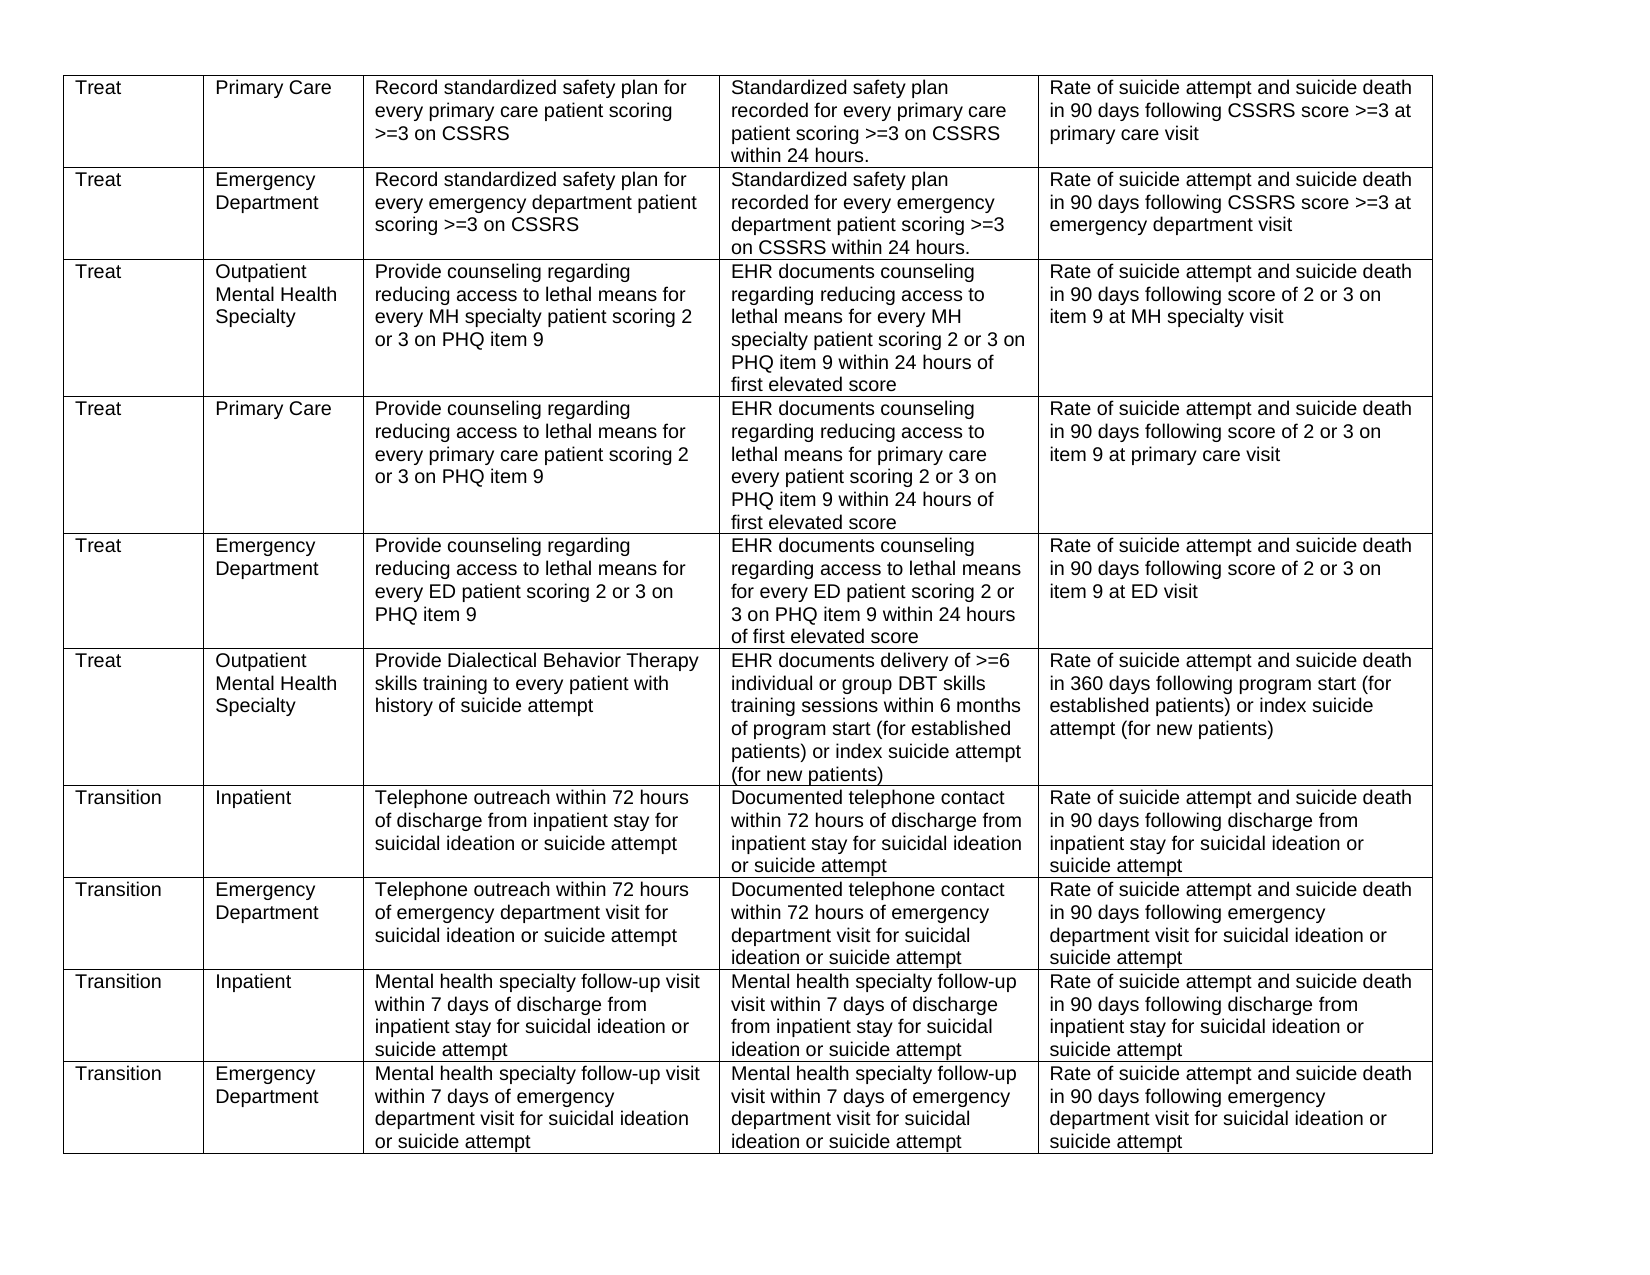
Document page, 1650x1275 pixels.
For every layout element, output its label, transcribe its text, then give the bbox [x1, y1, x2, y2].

table_cell EHR documents counseling regarding reducing access to lethal means for every MH specialty patient scoring 2 or 3 on PHQ item 9 within 24 hours of first elevated score [720, 260, 1038, 396]
table_cell Outpatient Mental Health Specialty [204, 260, 363, 396]
table_cell Standardized safety plan recorded for every emergency department patient scoring >=3 on CSSRS within 24 hours. [720, 168, 1038, 259]
table_cell Emergency Department [204, 1062, 363, 1153]
table_cell Documented telephone contact within 72 hours of discharge from inpatient stay for suicidal ideation or suicide attempt [720, 786, 1038, 877]
table_cell Mental health specialty follow-up visit within 7 days of emergency department visit for suicidal ideation or suicide attempt [720, 1062, 1038, 1153]
table_cell Treat [64, 76, 203, 167]
table_cell Treat [64, 649, 203, 785]
table_cell Record standardized safety plan for every emergency department patient scoring >=3 on CSSRS [364, 168, 719, 259]
table_cell Documented telephone contact within 72 hours of emergency department visit for suicidal ideation or suicide attempt [720, 878, 1038, 969]
table_cell Transition [64, 878, 203, 969]
table_cell Mental health specialty follow-up visit within 7 days of discharge from inpatient stay for suicidal ideation or suicide attempt [720, 970, 1038, 1061]
table_cell Transition [64, 970, 203, 1061]
table_cell Primary Care [204, 76, 363, 167]
table_cell Provide Dialectical Behavior Therapy skills training to every patient with history of suicide attempt [364, 649, 719, 785]
table_cell Rate of suicide attempt and suicide death in 90 days following score of 2 or 3 on item 9 at primary care visit [1039, 397, 1432, 533]
table_cell Outpatient Mental Health Specialty [204, 649, 363, 785]
table_cell Mental health specialty follow-up visit within 7 days of discharge from inpatient stay for suicidal ideation or suicide attempt [364, 970, 719, 1061]
table_cell Rate of suicide attempt and suicide death in 90 days following CSSRS score >=3 at emergency department visit [1039, 168, 1432, 259]
table_cell Emergency Department [204, 878, 363, 969]
table_cell Primary Care [204, 397, 363, 533]
table_cell Provide counseling regarding reducing access to lethal means for every MH specialty patient scoring 2 or 3 on PHQ item 9 [364, 260, 719, 396]
table_cell Rate of suicide attempt and suicide death in 90 days following CSSRS score >=3 at primary care visit [1039, 76, 1432, 167]
table_cell Rate of suicide attempt and suicide death in 90 days following discharge from inpatient stay for suicidal ideation or suicide attempt [1039, 970, 1432, 1061]
table_cell Emergency Department [204, 534, 363, 648]
table_cell Rate of suicide attempt and suicide death in 90 days following score of 2 or 3 on item 9 at MH specialty visit [1039, 260, 1432, 396]
table_cell Standardized safety plan recorded for every primary care patient scoring >=3 on CSSRS within 24 hours. [720, 76, 1038, 167]
table_cell Emergency Department [204, 168, 363, 259]
table_cell EHR documents counseling regarding access to lethal means for every ED patient scoring 2 or 3 on PHQ item 9 within 24 hours of first elevated score [720, 534, 1038, 648]
table_cell EHR documents delivery of >=6 individual or group DBT skills training sessions within 6 months of program start (for established patients) or index suicide attempt (for new patients) [720, 649, 1038, 785]
table_cell Mental health specialty follow-up visit within 7 days of emergency department visit for suicidal ideation or suicide attempt [364, 1062, 719, 1153]
table_cell Treat [64, 168, 203, 259]
table_cell Rate of suicide attempt and suicide death in 90 days following discharge from inpatient stay for suicidal ideation or suicide attempt [1039, 786, 1432, 877]
table_cell Transition [64, 1062, 203, 1153]
table_cell Inpatient [204, 970, 363, 1061]
table_cell Record standardized safety plan for every primary care patient scoring >=3 on CSSRS [364, 76, 719, 167]
table_cell Rate of suicide attempt and suicide death in 360 days following program start (for established patients) or index suicide attempt (for new patients) [1039, 649, 1432, 785]
table_cell Rate of suicide attempt and suicide death in 90 days following score of 2 or 3 on item 9 at ED visit [1039, 534, 1432, 648]
table_cell EHR documents counseling regarding reducing access to lethal means for primary care every patient scoring 2 or 3 on PHQ item 9 within 24 hours of first elevated score [720, 397, 1038, 533]
table_cell Rate of suicide attempt and suicide death in 90 days following emergency department visit for suicidal ideation or suicide attempt [1039, 1062, 1432, 1153]
table_cell Provide counseling regarding reducing access to lethal means for every ED patient scoring 2 or 3 on PHQ item 9 [364, 534, 719, 648]
table_cell Treat [64, 534, 203, 648]
table_cell Telephone outreach within 72 hours of discharge from inpatient stay for suicidal ideation or suicide attempt [364, 786, 719, 877]
table_cell Rate of suicide attempt and suicide death in 90 days following emergency department visit for suicidal ideation or suicide attempt [1039, 878, 1432, 969]
table_cell Provide counseling regarding reducing access to lethal means for every primary care patient scoring 2 or 3 on PHQ item 9 [364, 397, 719, 533]
table_cell Inpatient [204, 786, 363, 877]
table_cell Treat [64, 397, 203, 533]
table_cell Transition [64, 786, 203, 877]
table_cell Treat [64, 260, 203, 396]
table_cell Telephone outreach within 72 hours of emergency department visit for suicidal ideation or suicide attempt [364, 878, 719, 969]
